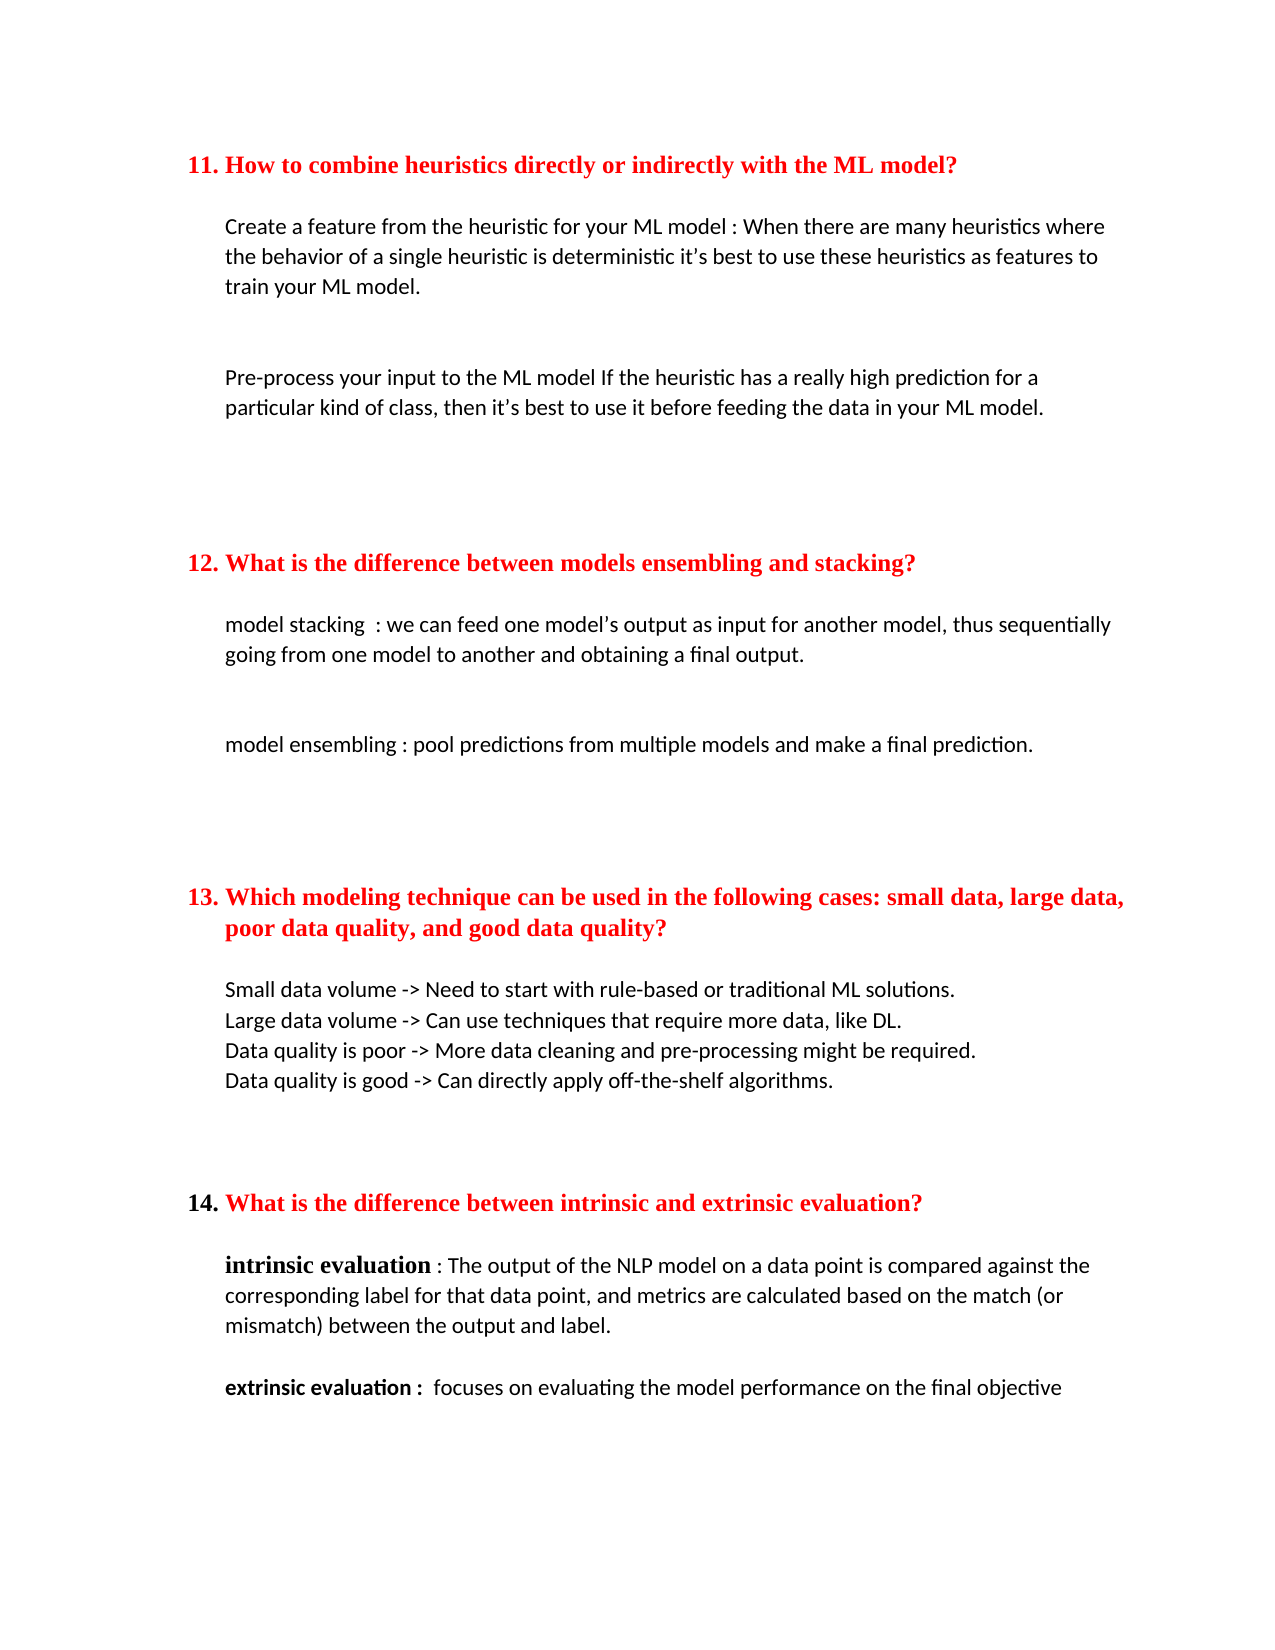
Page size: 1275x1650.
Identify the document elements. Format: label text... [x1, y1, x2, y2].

list Which modeling technique can be used in the following cases: small data, large data, poor data quality, and good data quality? [187, 882, 1125, 942]
list What is the difference between intrinsic and extrinsic evaluation? [187, 1188, 1125, 1217]
list Create a feature from the heuristic for your ML model : When there are many heuristics where the behavior of a single heuristic is deterministic it’s best to use these heuristics as features to train your ML model. [225, 212, 1125, 301]
list Data quality is good -> Can directly apply off-the-shelf algorithms. [225, 1066, 1125, 1094]
list Pre-process your input to the ML model If the heuristic has a really high prediction for a particular kind of class, then it’s best to use it before feeding the data in your ML model. [225, 363, 1125, 421]
list Small data volume -> Need to start with rule-based or traditional ML solutions. [225, 976, 1125, 1004]
list intrinsic evaluation : The output of the NLP model on a data point is compared against the corresponding label for that data point, and metrics are calculated based on the match (or mismatch) between the output and label. [225, 1250, 1125, 1339]
list How to combine heuristics directly or indirectly with the ML model? [187, 150, 1125, 179]
list model ensembling : pool predictions from multiple models and make a final prediction. [225, 731, 1125, 759]
list What is the difference between models ensembling and stacking? [187, 548, 1125, 576]
list extrinsic evaluation : focuses on evaluating the model performance on the final objective [225, 1373, 1125, 1401]
list model stacking : we can feed one model’s output as input for another model, thus sequentially going from one model to another and obtaining a final output. [225, 610, 1125, 668]
list Large data volume -> Can use techniques that require more data, like DL. [225, 1006, 1125, 1034]
list Data quality is poor -> More data cleaning and pre-processing might be required. [225, 1036, 1125, 1064]
